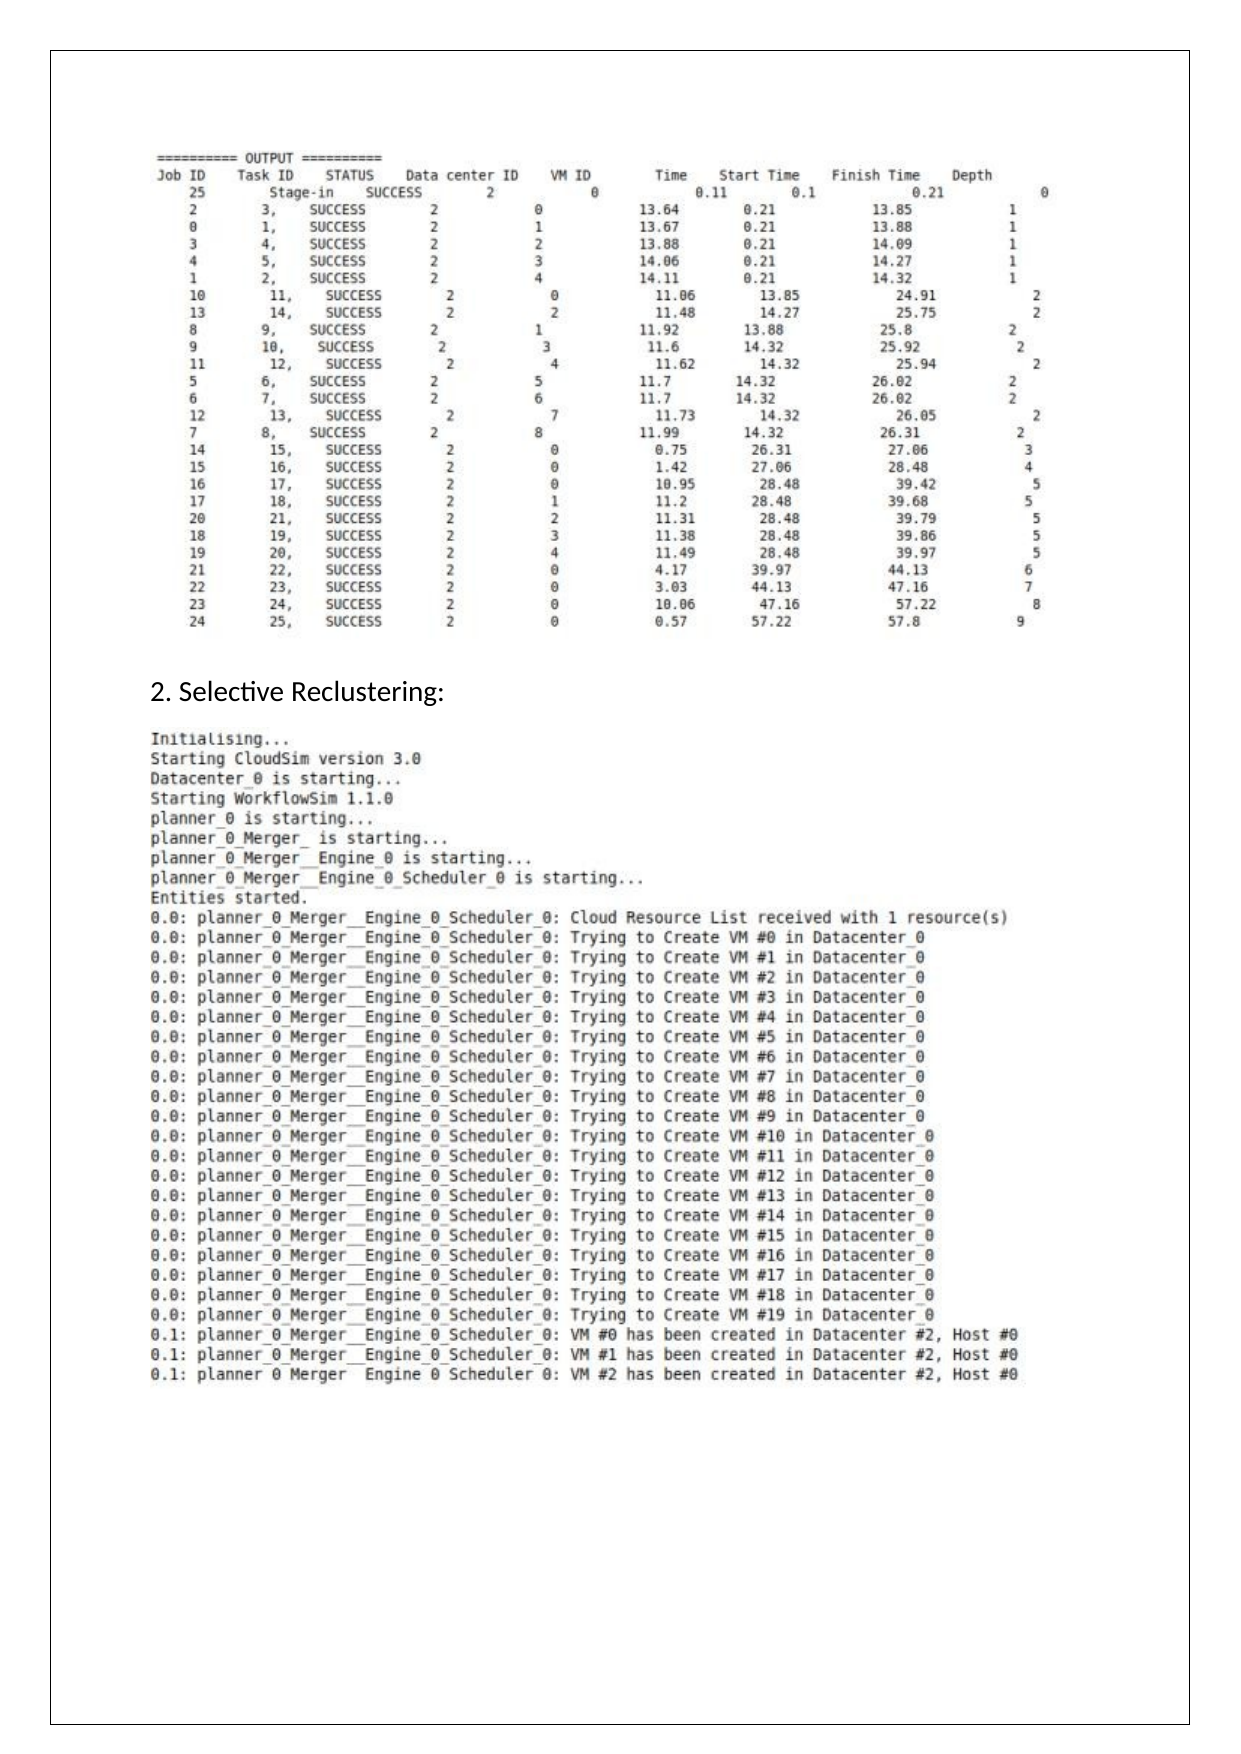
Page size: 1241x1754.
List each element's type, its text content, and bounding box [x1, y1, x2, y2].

text 2. Selective Reclustering: [150, 673, 1103, 708]
picture [150, 727, 1026, 1389]
picture [150, 150, 1057, 640]
